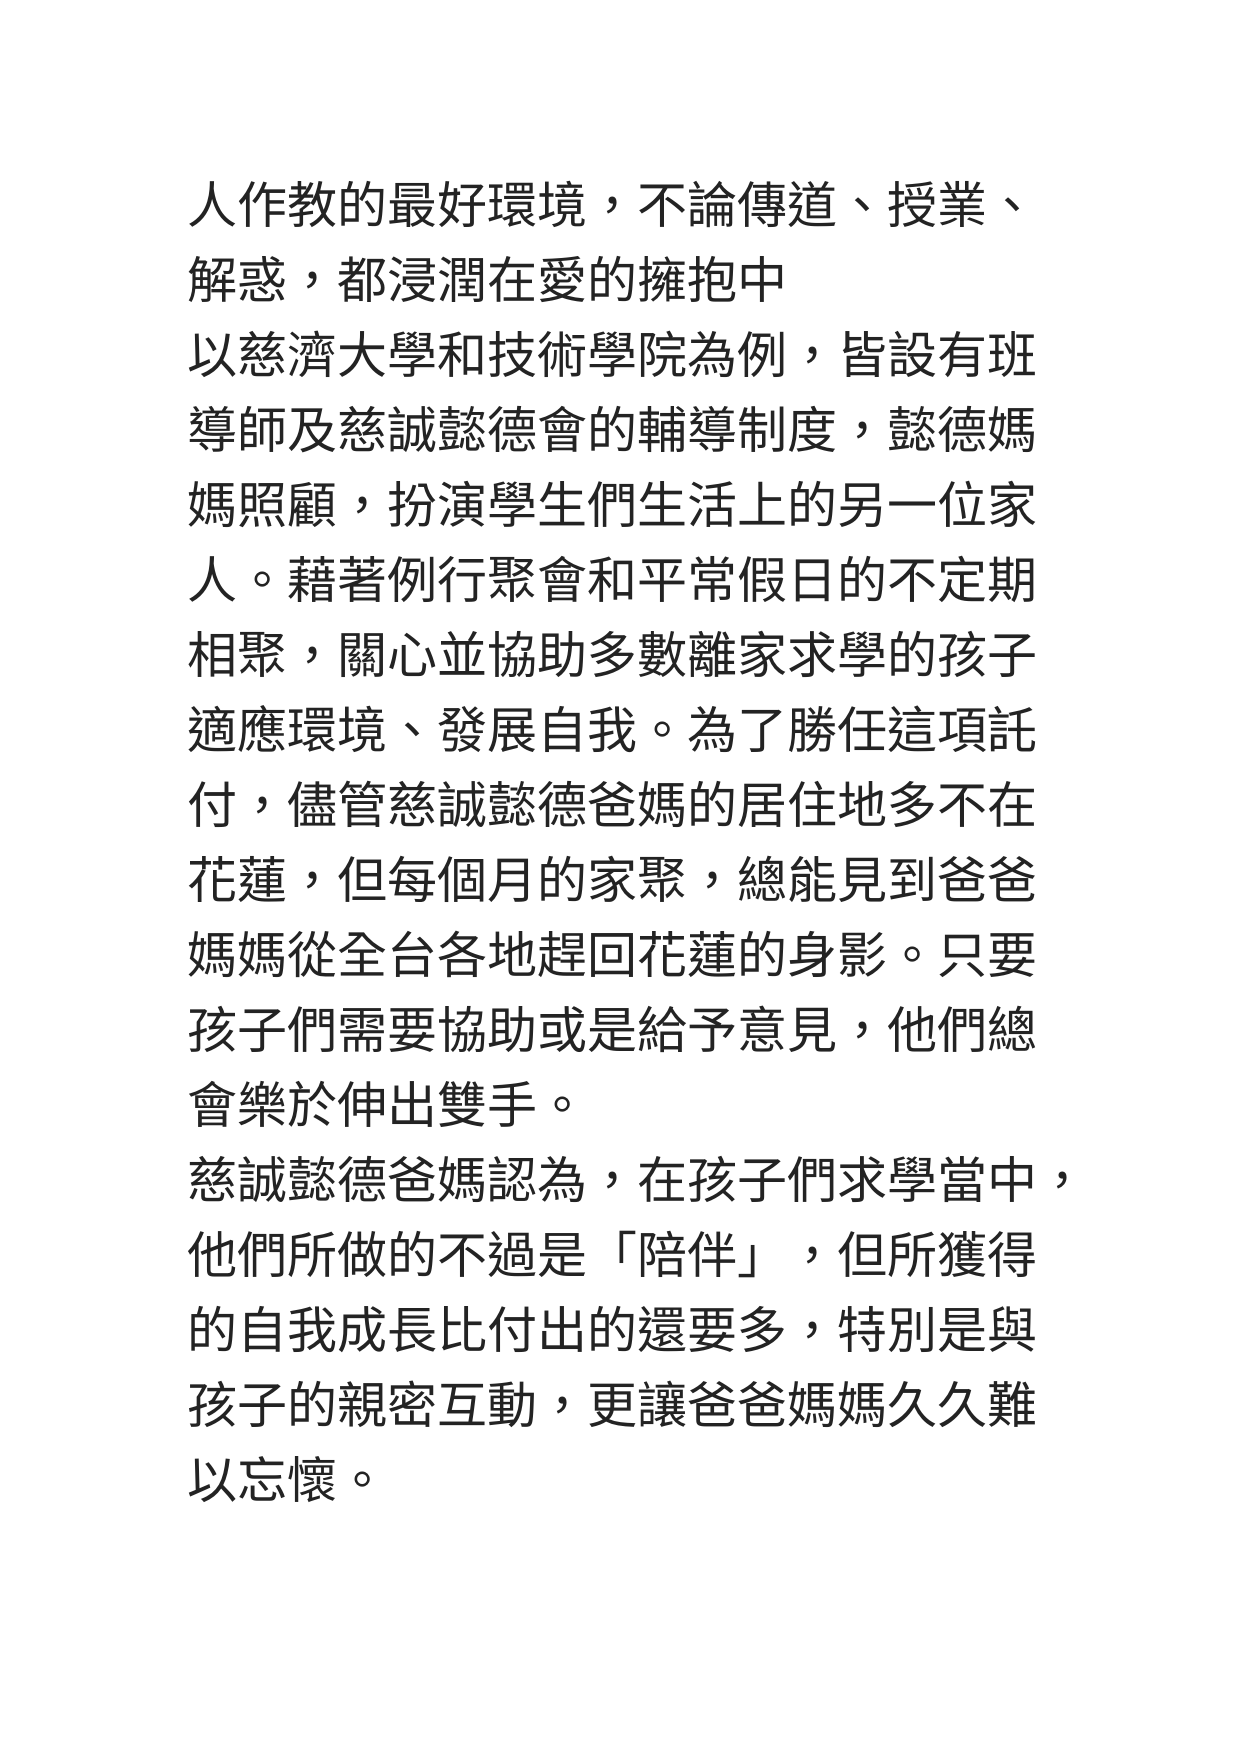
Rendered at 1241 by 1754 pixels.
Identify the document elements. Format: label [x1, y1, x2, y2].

text [187, 164, 1053, 1514]
